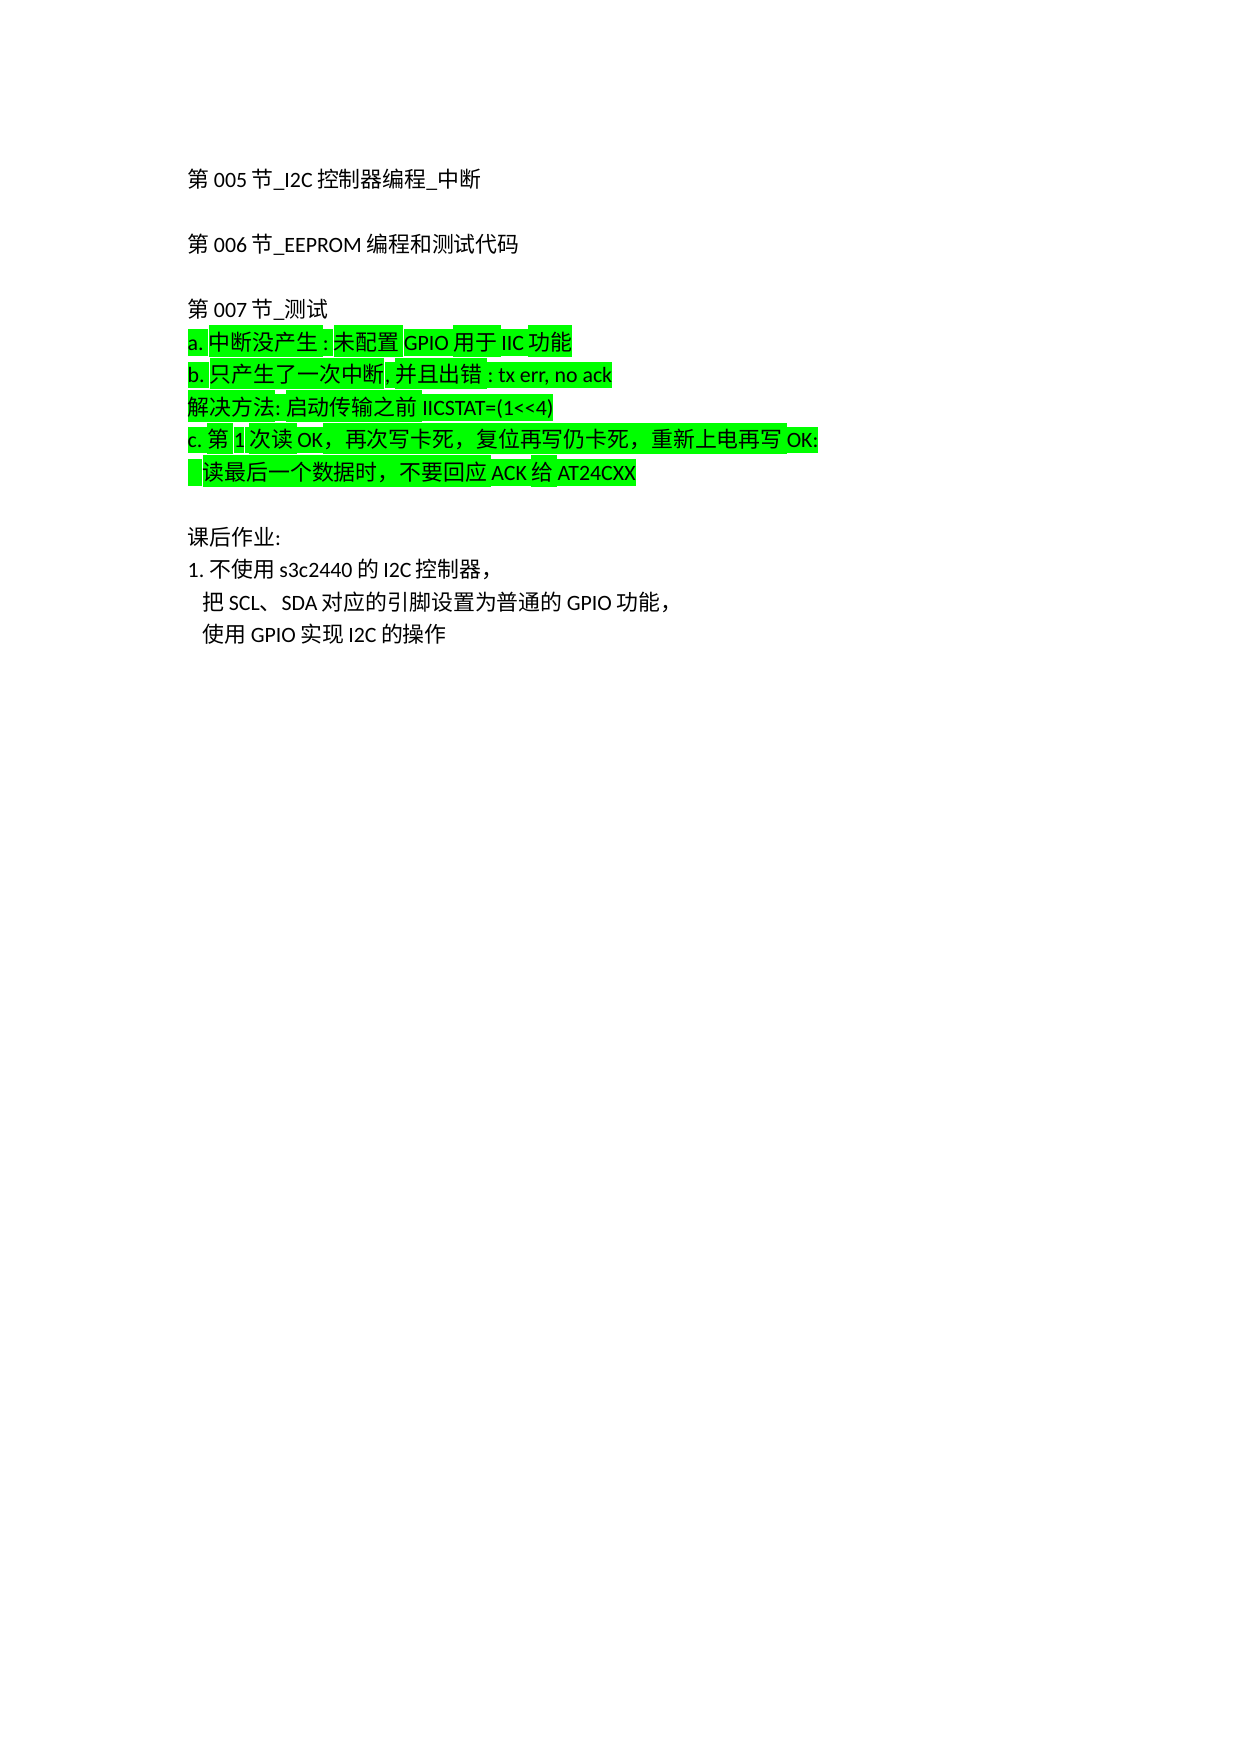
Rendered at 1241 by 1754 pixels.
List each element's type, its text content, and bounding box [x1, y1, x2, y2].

text 第005节_I2C控制器编程_中断 [187, 162, 1053, 194]
text 1. 不使用s3c2440的I2C控制器， [187, 552, 1053, 584]
text c. 第1次读OK，再次写卡死，复位再写仍卡死，重新上电再写OK: [187, 422, 1053, 454]
text 第007节_测试 [187, 292, 1053, 324]
text 解决方法: 启动传输之前 IICSTAT=(1<<4) [187, 389, 1053, 422]
text 读最后一个数据时，不要回应ACK给AT24CXX [187, 454, 1053, 487]
text 把SCL、SDA对应的引脚设置为普通的GPIO功能， [187, 584, 1053, 617]
text a. 中断没产生 : 未配置GPIO用于IIC功能 [187, 324, 1053, 357]
text 使用GPIO实现I2C的操作 [187, 617, 1053, 649]
text 第006节_EEPROM编程和测试代码 [187, 227, 1053, 259]
text 课后作业: [187, 519, 1053, 552]
text b. 只产生了一次中断, 并且出错 : tx err, no ack [187, 357, 1053, 389]
